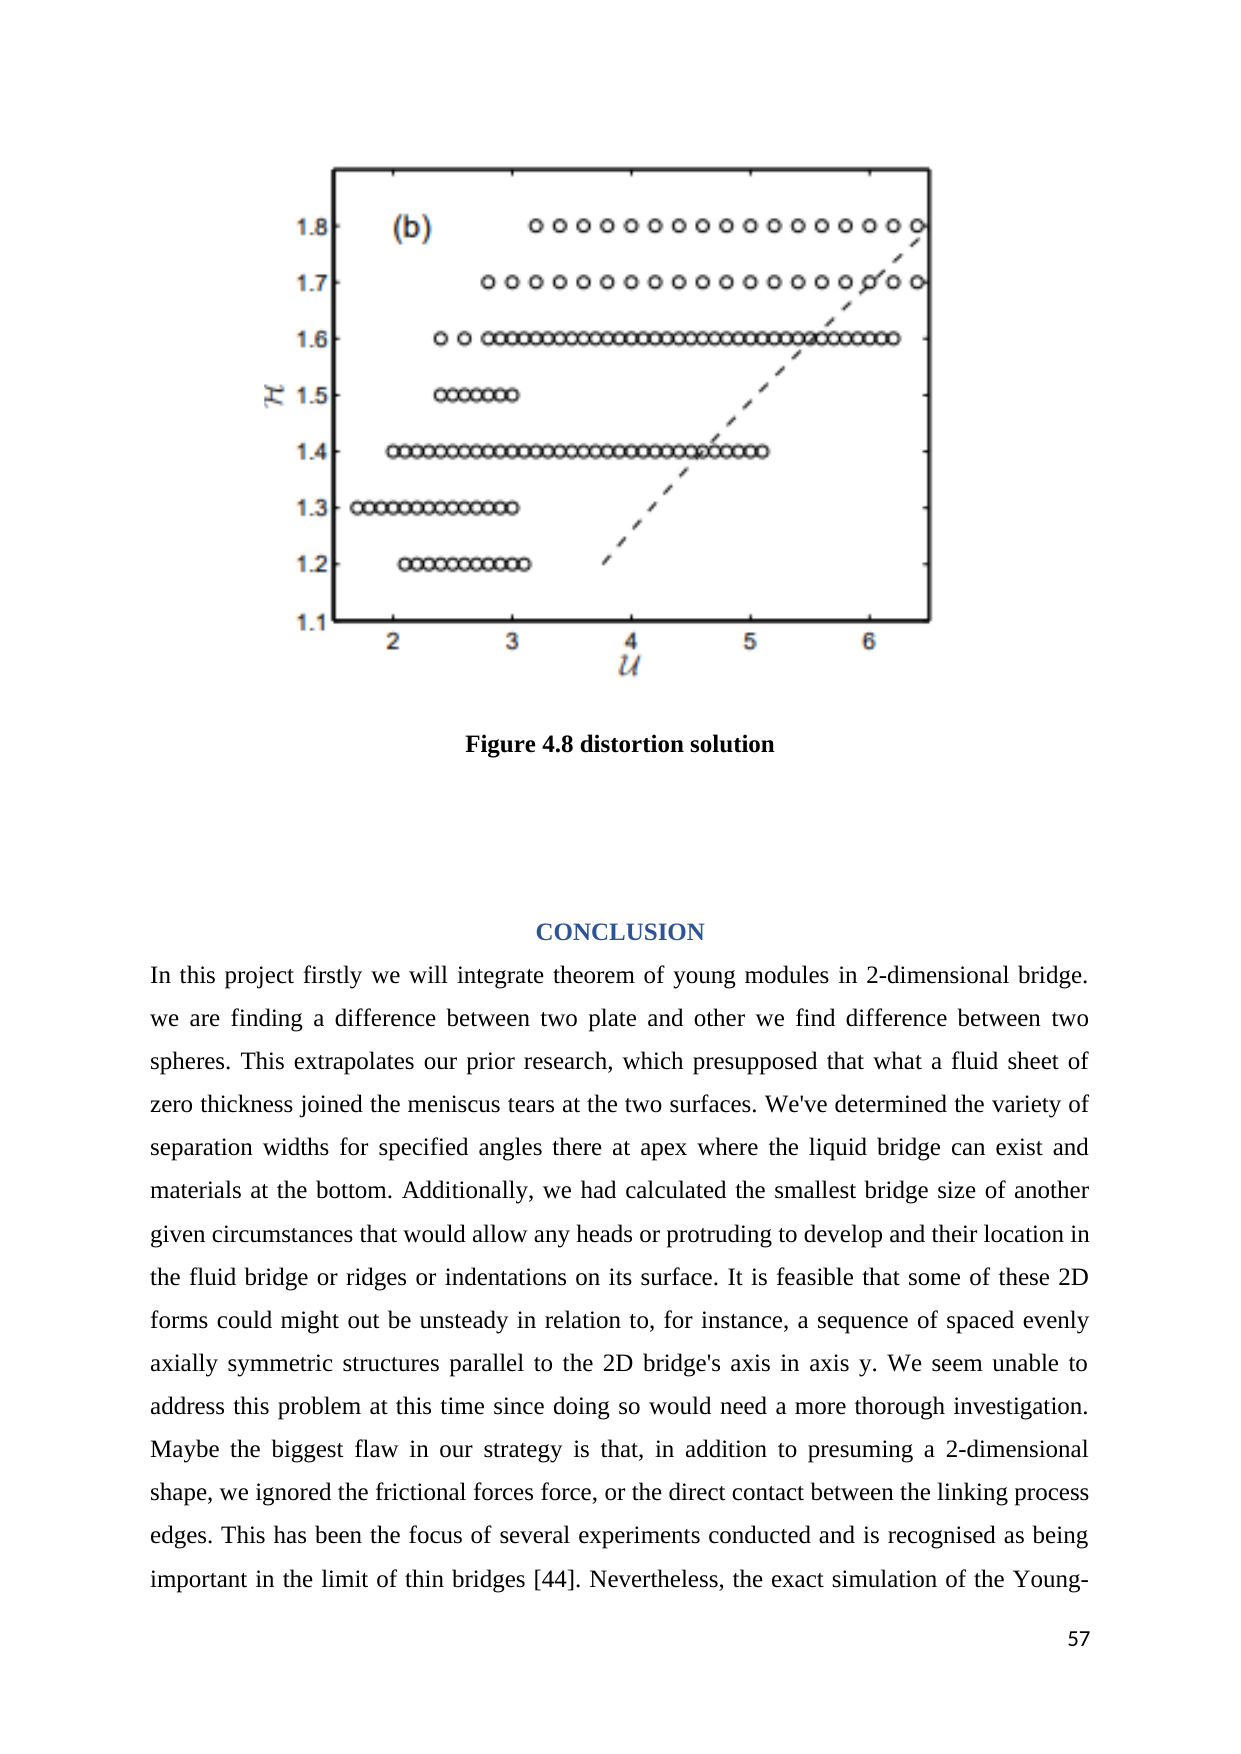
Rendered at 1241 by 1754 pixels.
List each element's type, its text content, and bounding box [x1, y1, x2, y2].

picture [264, 150, 977, 699]
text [150, 960, 1090, 1592]
subtitle CONCLUSION [150, 917, 1090, 946]
text Figure 4.8 distortion solution [150, 729, 1090, 758]
